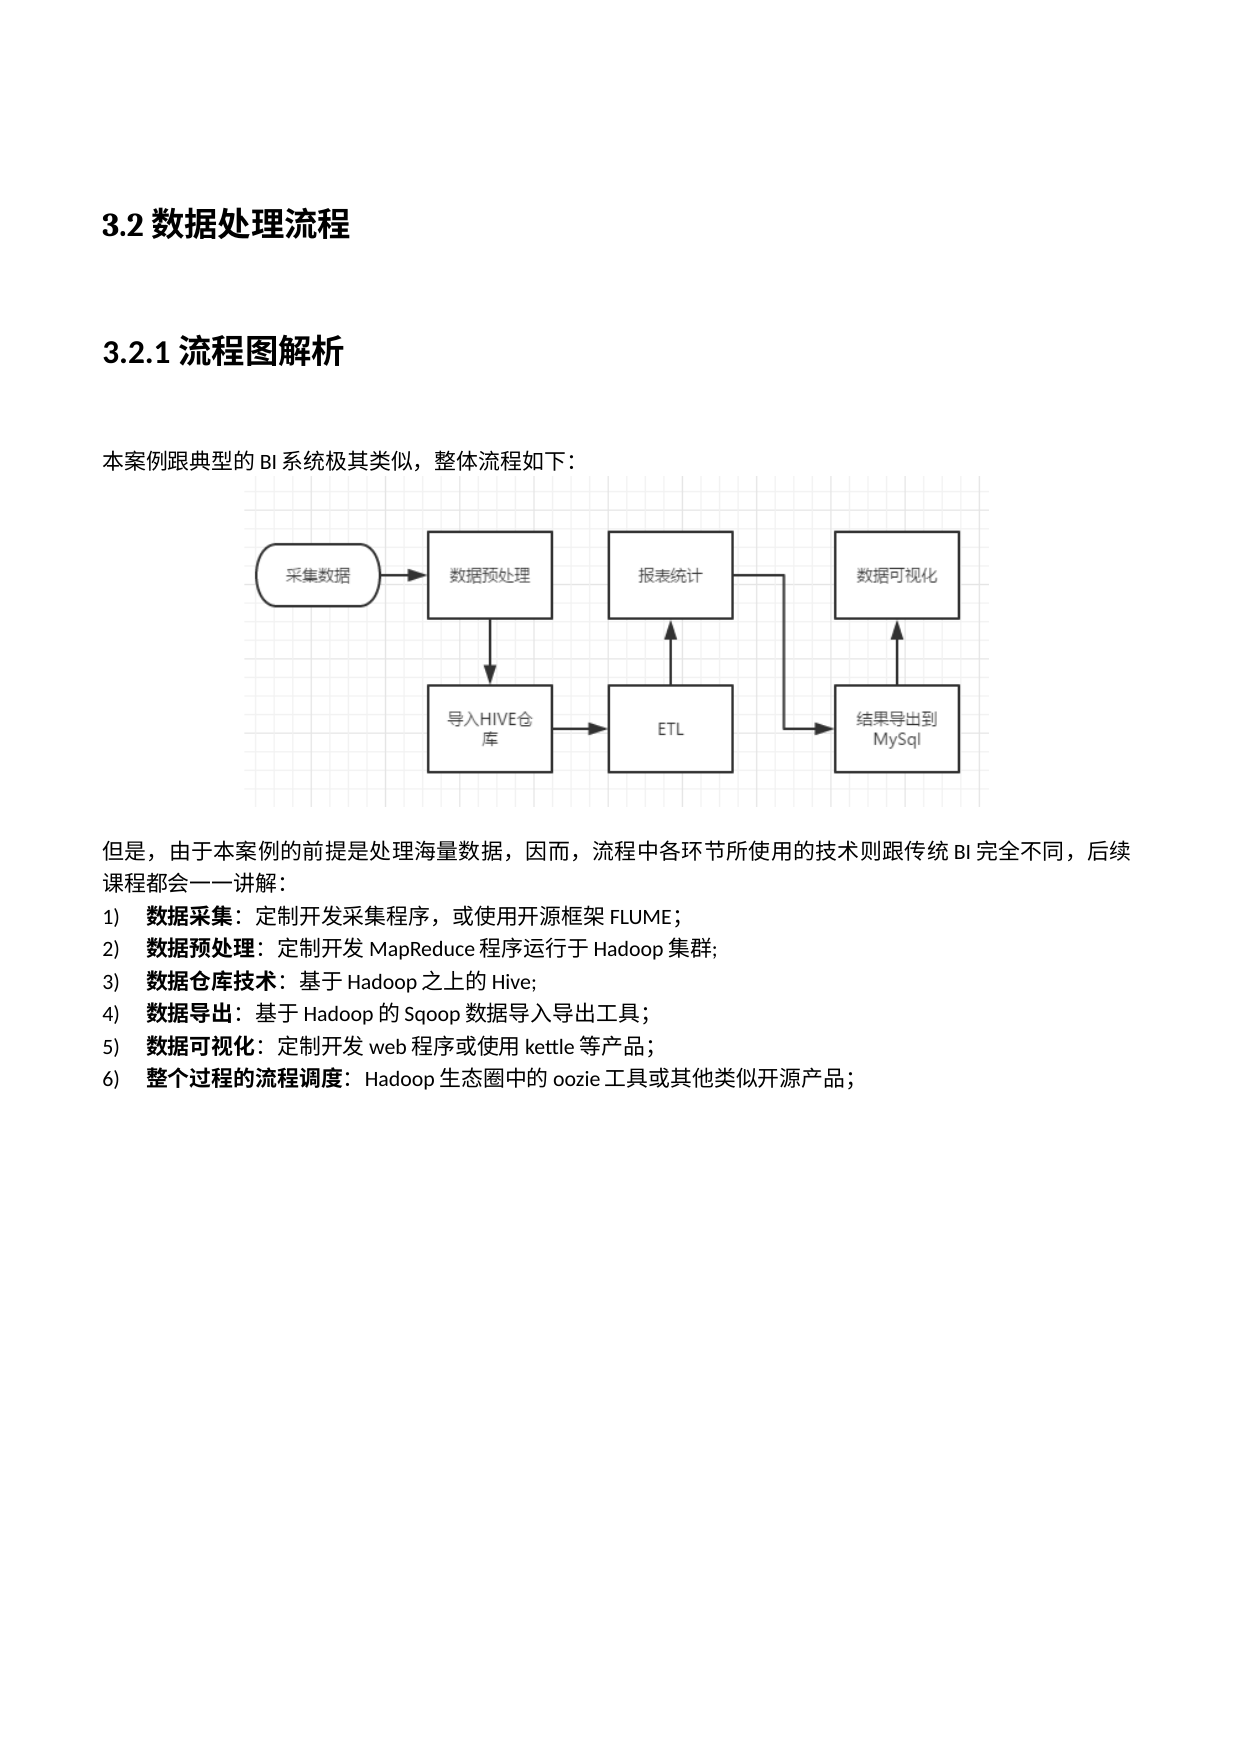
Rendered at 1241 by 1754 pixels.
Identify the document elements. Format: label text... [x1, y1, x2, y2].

text 本案例跟典型的BI系统极其类似，整体流程如下： [102, 443, 1131, 476]
list 整个过程的流程调度：Hadoop生态圈中的oozie工具或其他类似开源产品； [102, 1061, 1131, 1093]
list 数据导出：基于Hadoop的Sqoop数据导入导出工具； [102, 996, 1131, 1028]
picture [244, 476, 989, 807]
list 数据采集：定制开发采集程序，或使用开源框架FLUME； [102, 898, 1131, 931]
list 数据可视化：定制开发web程序或使用kettle等产品； [102, 1028, 1131, 1061]
subtitle 3.2 数据处理流程 [102, 189, 1131, 254]
text 但是，由于本案例的前提是处理海量数据，因而，流程中各环节所使用的技术则跟传统BI完全不同，后续课程都会一一讲解： [102, 833, 1131, 898]
list 数据预处理：定制开发MapReduce程序运行于Hadoop集群; [102, 931, 1131, 963]
list 数据仓库技术：基于Hadoop之上的Hive; [102, 963, 1131, 996]
subtitle 3.2.1 流程图解析 [102, 316, 1131, 381]
